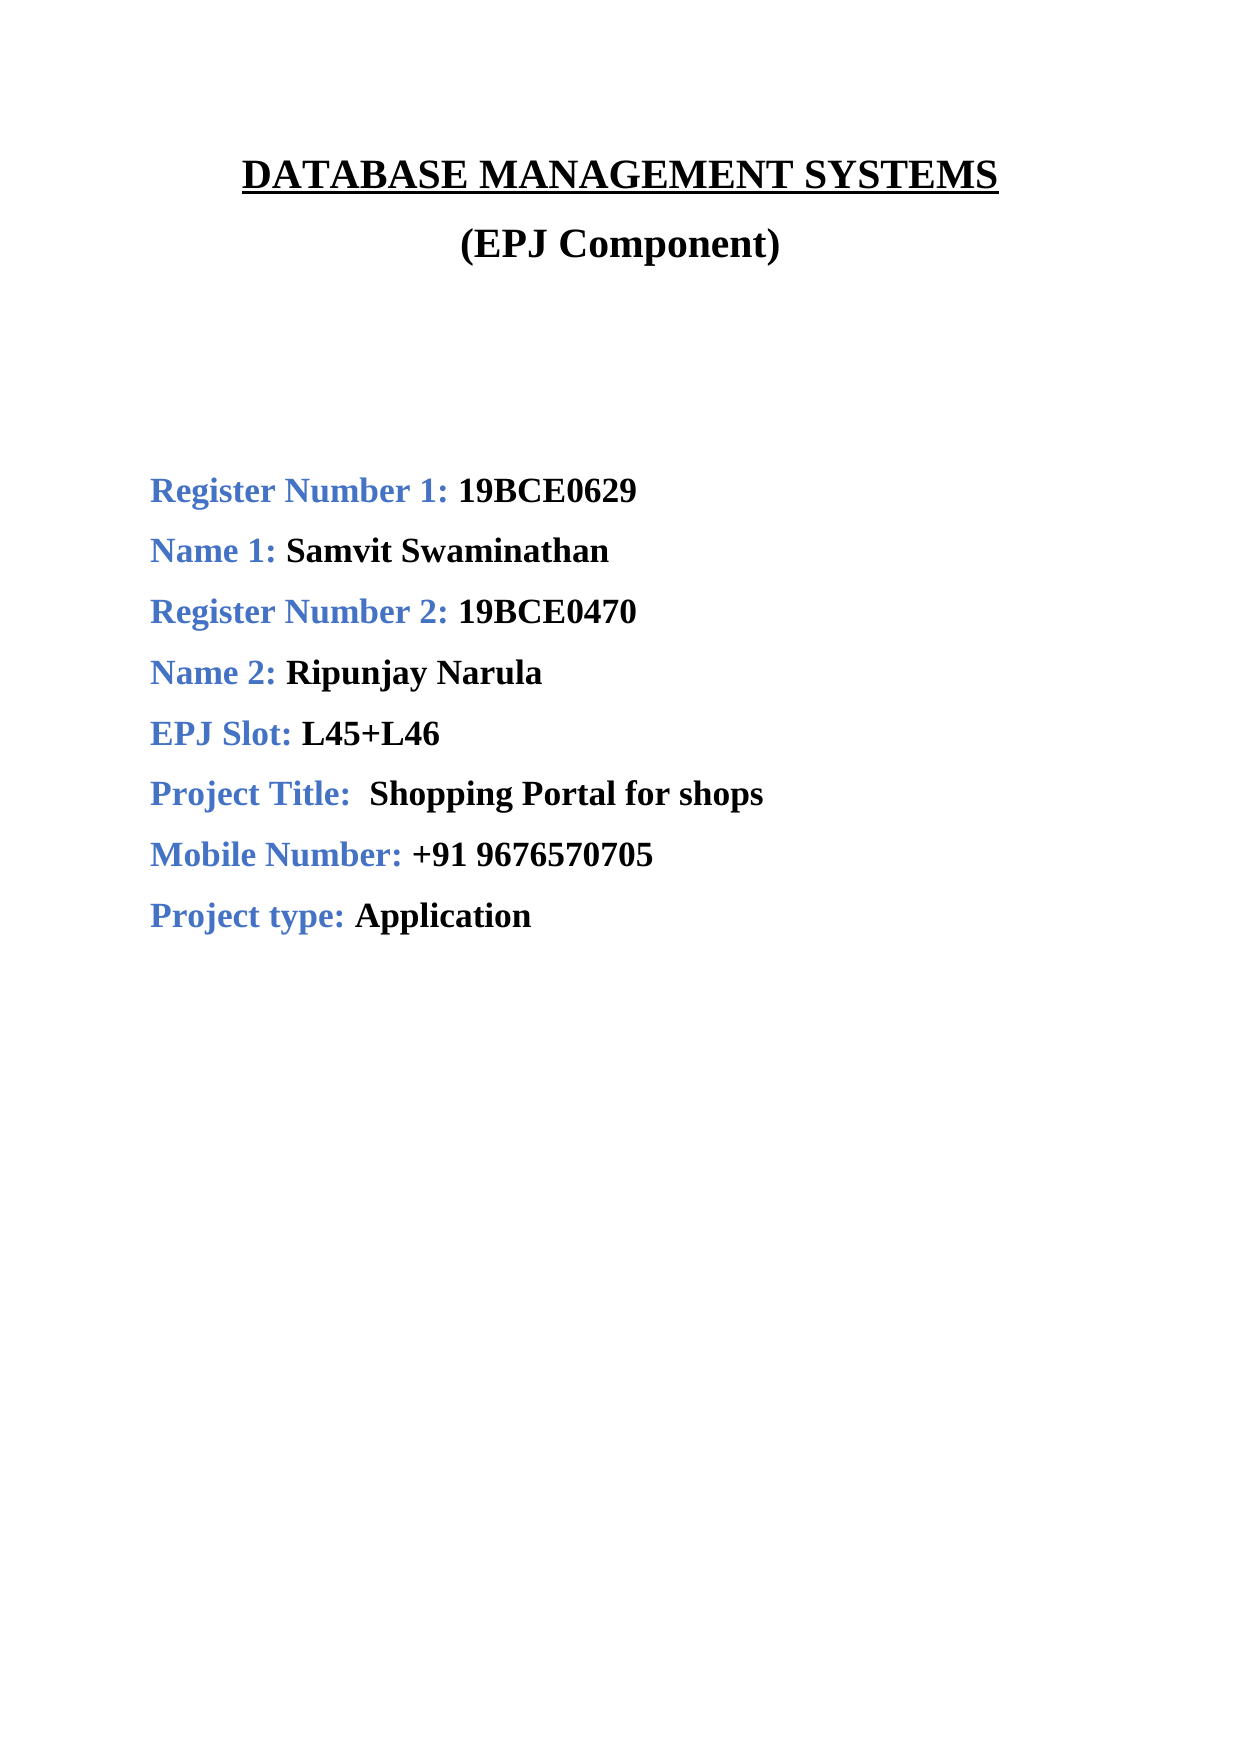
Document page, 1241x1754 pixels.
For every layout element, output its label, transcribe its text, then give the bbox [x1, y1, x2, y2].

text Register Number 1: 19BCE0629 [150, 469, 1090, 510]
text Name 1: Samvit Swaminathan [150, 529, 1090, 570]
text Register Number 2: 19BCE0470 [150, 590, 1090, 631]
text EPJ Slot: L45+L46 [150, 712, 1090, 753]
text Name 2: Ripunjay Narula [150, 651, 1090, 692]
text Project Title: Shopping Portal for shops [150, 772, 1090, 813]
text DATABASE MANAGEMENT SYSTEMS [150, 150, 1090, 198]
text Mobile Number: +91 9676570705 [150, 833, 1090, 874]
text (EPJ Component) [150, 218, 1090, 266]
text Project type: Application [150, 894, 1090, 935]
